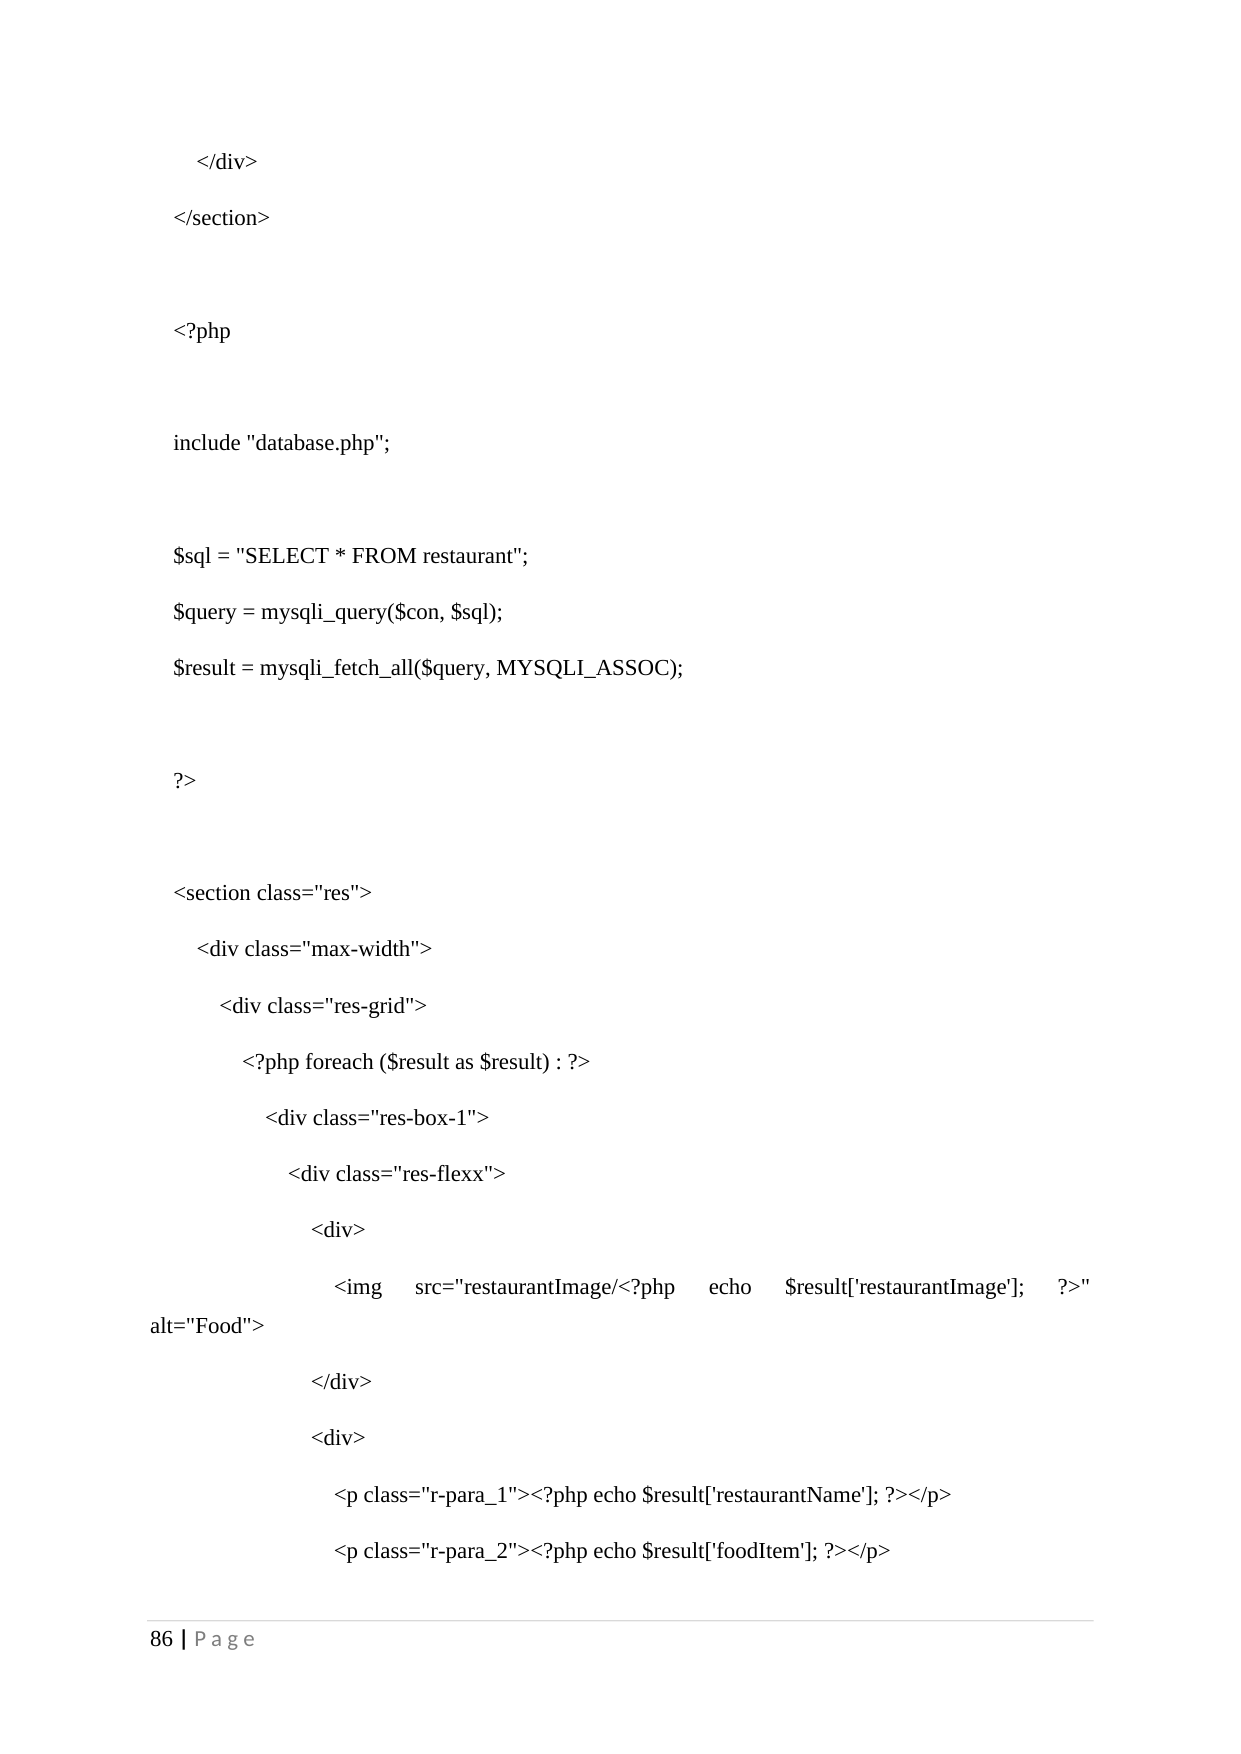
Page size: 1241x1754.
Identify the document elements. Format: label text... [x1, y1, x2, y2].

text <p class="r-para_2"><?php echo $result['foodItem']; ?></p> [333, 1537, 1211, 1563]
text $result = mysqli_fetch_all($query, MYSQLI_ASSOC); [173, 654, 1211, 681]
text ?> [173, 767, 1211, 793]
text </section> [133, 204, 310, 231]
text <div class="res-grid"> [133, 992, 427, 1018]
text $sql = "SELECT * FROM restaurant"; [173, 542, 1211, 568]
text alt="Food"> [150, 1312, 1211, 1338]
text </div> [311, 1368, 1211, 1394]
text <?php [173, 317, 1211, 343]
text <section class="res"> [173, 879, 1211, 906]
text <div> [311, 1424, 1211, 1451]
text <div class="res-flexx"> [288, 1160, 1211, 1187]
text <div> [311, 1216, 1211, 1243]
text <p class="r-para_1"><?php echo $result['restaurantName']; ?></p> [333, 1481, 1211, 1507]
text <img src="restaurantImage/<?php echo $result['restaurantImage']; ?>" [333, 1273, 1211, 1299]
text $query = mysqli_query($con, $sql); [173, 598, 1211, 624]
text <?php foreach ($result as $result) : ?> [242, 1048, 1211, 1074]
text include "database.php"; [173, 429, 1211, 456]
text <div class="max-width"> [133, 935, 433, 962]
text </div> [133, 148, 320, 174]
text <div class="res-box-1"> [265, 1104, 1211, 1130]
